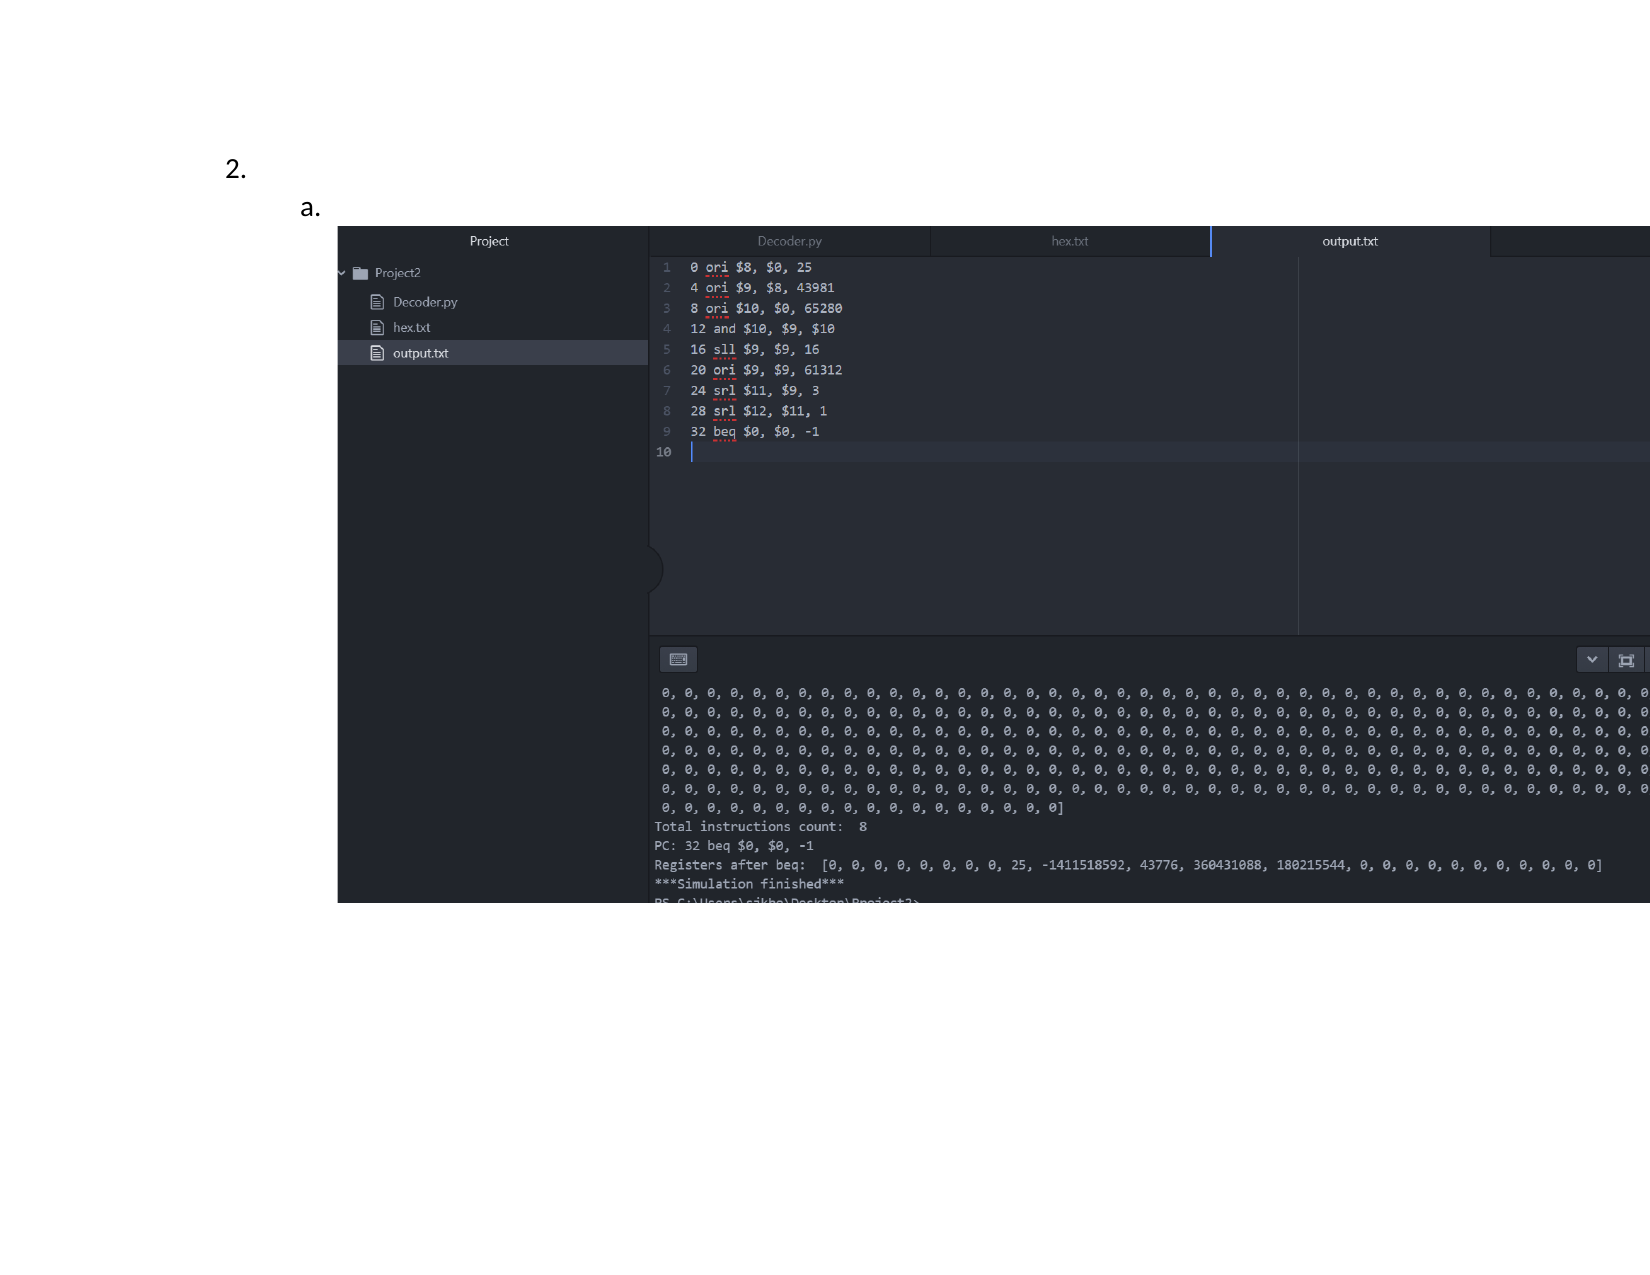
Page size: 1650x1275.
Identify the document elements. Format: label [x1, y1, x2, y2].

picture [337, 226, 1650, 903]
